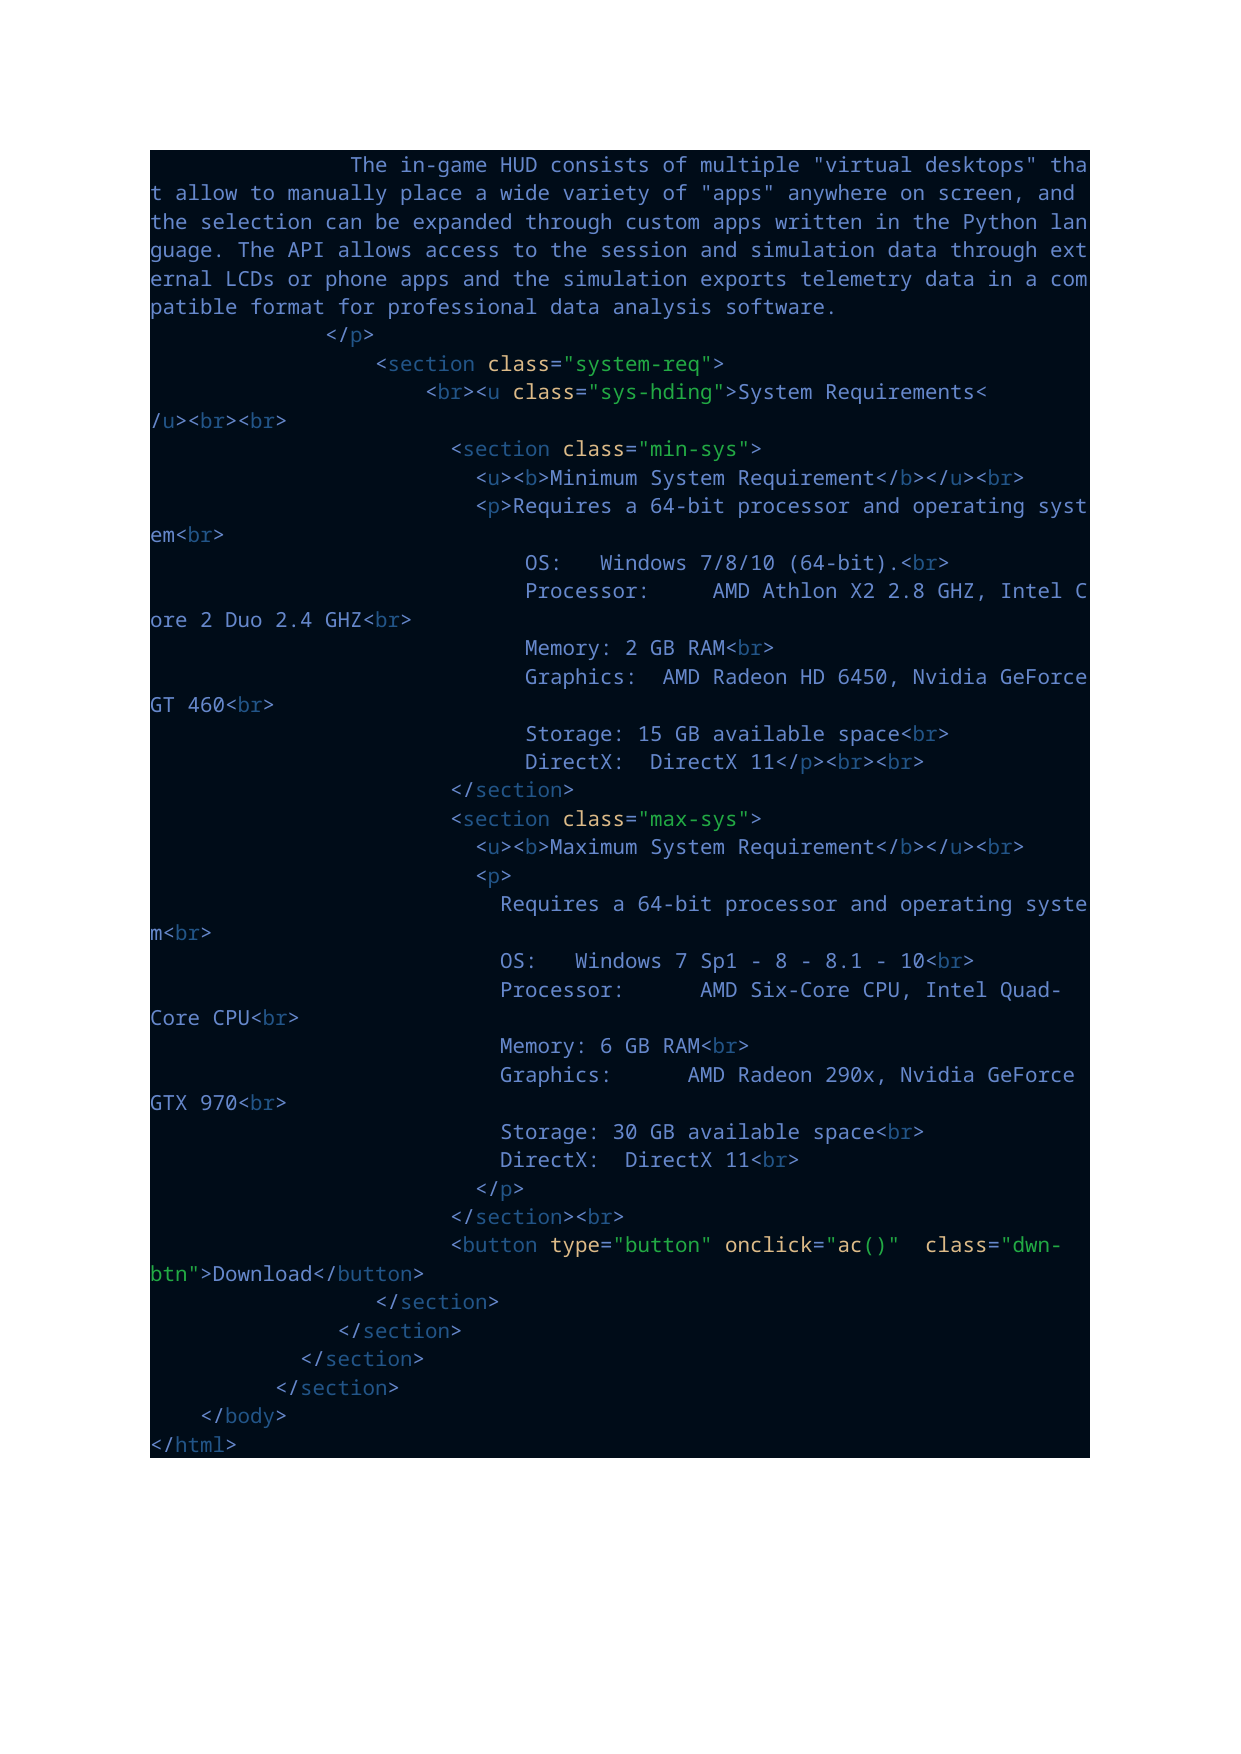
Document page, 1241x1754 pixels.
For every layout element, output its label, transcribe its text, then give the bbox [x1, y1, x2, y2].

text OS: Windows 7/8/10 (64-bit).<br> [150, 548, 1090, 577]
text DirectX: DirectX 11<br> [150, 1145, 1090, 1174]
text </section> [150, 1316, 1090, 1344]
text Memory: 2 GB RAM<br> [150, 633, 1090, 662]
text </p> [150, 1174, 1090, 1202]
text Memory: 6 GB RAM<br> [150, 1032, 1090, 1060]
text Processor: AMD Athlon X2 2.8 GHZ, Intel Core 2 Duo 2.4 GHZ<br> [150, 577, 1090, 633]
text </section> [150, 1344, 1090, 1373]
text <u><b>Minimum System Requirement</b></u><br> [150, 463, 1090, 491]
text The in-game HUD consists of multiple "virtual desktops" that allow to manually place a wide variety of "apps" anywhere on screen, and the selection can be expanded through custom apps written in the Python language. The API allows access to the session and simulation data through external LCDs or phone apps and the simulation exports telemetry data in a compatible format for professional data analysis software. [150, 150, 1090, 321]
text Storage: 30 GB available space<br> [150, 1117, 1090, 1145]
text <p> [150, 861, 1090, 889]
text Graphics: AMD Radeon HD 6450, Nvidia GeForce GT 460<br> [150, 662, 1090, 719]
text <p>Requires a 64-bit processor and operating system<br> [150, 491, 1090, 548]
text OS: Windows 7 Sp1 - 8 - 8.1 - 10<br> [150, 946, 1090, 975]
text <section class="system-req"> [150, 349, 1090, 377]
text Processor: AMD Six-Core CPU, Intel Quad-Core CPU<br> [150, 975, 1090, 1032]
text </section> [150, 776, 1090, 804]
text </body> [150, 1401, 1090, 1430]
text <section class="max-sys"> [150, 804, 1090, 832]
text DirectX: DirectX 11</p><br><br> [150, 747, 1090, 776]
text <u><b>Maximum System Requirement</b></u><br> [150, 832, 1090, 861]
text <section class="min-sys"> [150, 434, 1090, 463]
text </html> [150, 1430, 1090, 1458]
text </section> [150, 1287, 1090, 1316]
text Graphics: AMD Radeon 290x, Nvidia GeForce GTX 970<br> [150, 1060, 1090, 1117]
text <button type="button" onclick="ac()" class="dwn-btn">Download</button> [150, 1231, 1090, 1287]
text Requires a 64-bit processor and operating system<br> [150, 889, 1090, 946]
text Storage: 15 GB available space<br> [150, 719, 1090, 747]
text </p> [150, 321, 1090, 349]
text </section><br> [150, 1202, 1090, 1231]
text <br><u class="sys-hding">System Requirements</u><br><br> [150, 377, 1090, 434]
text </section> [150, 1373, 1090, 1401]
